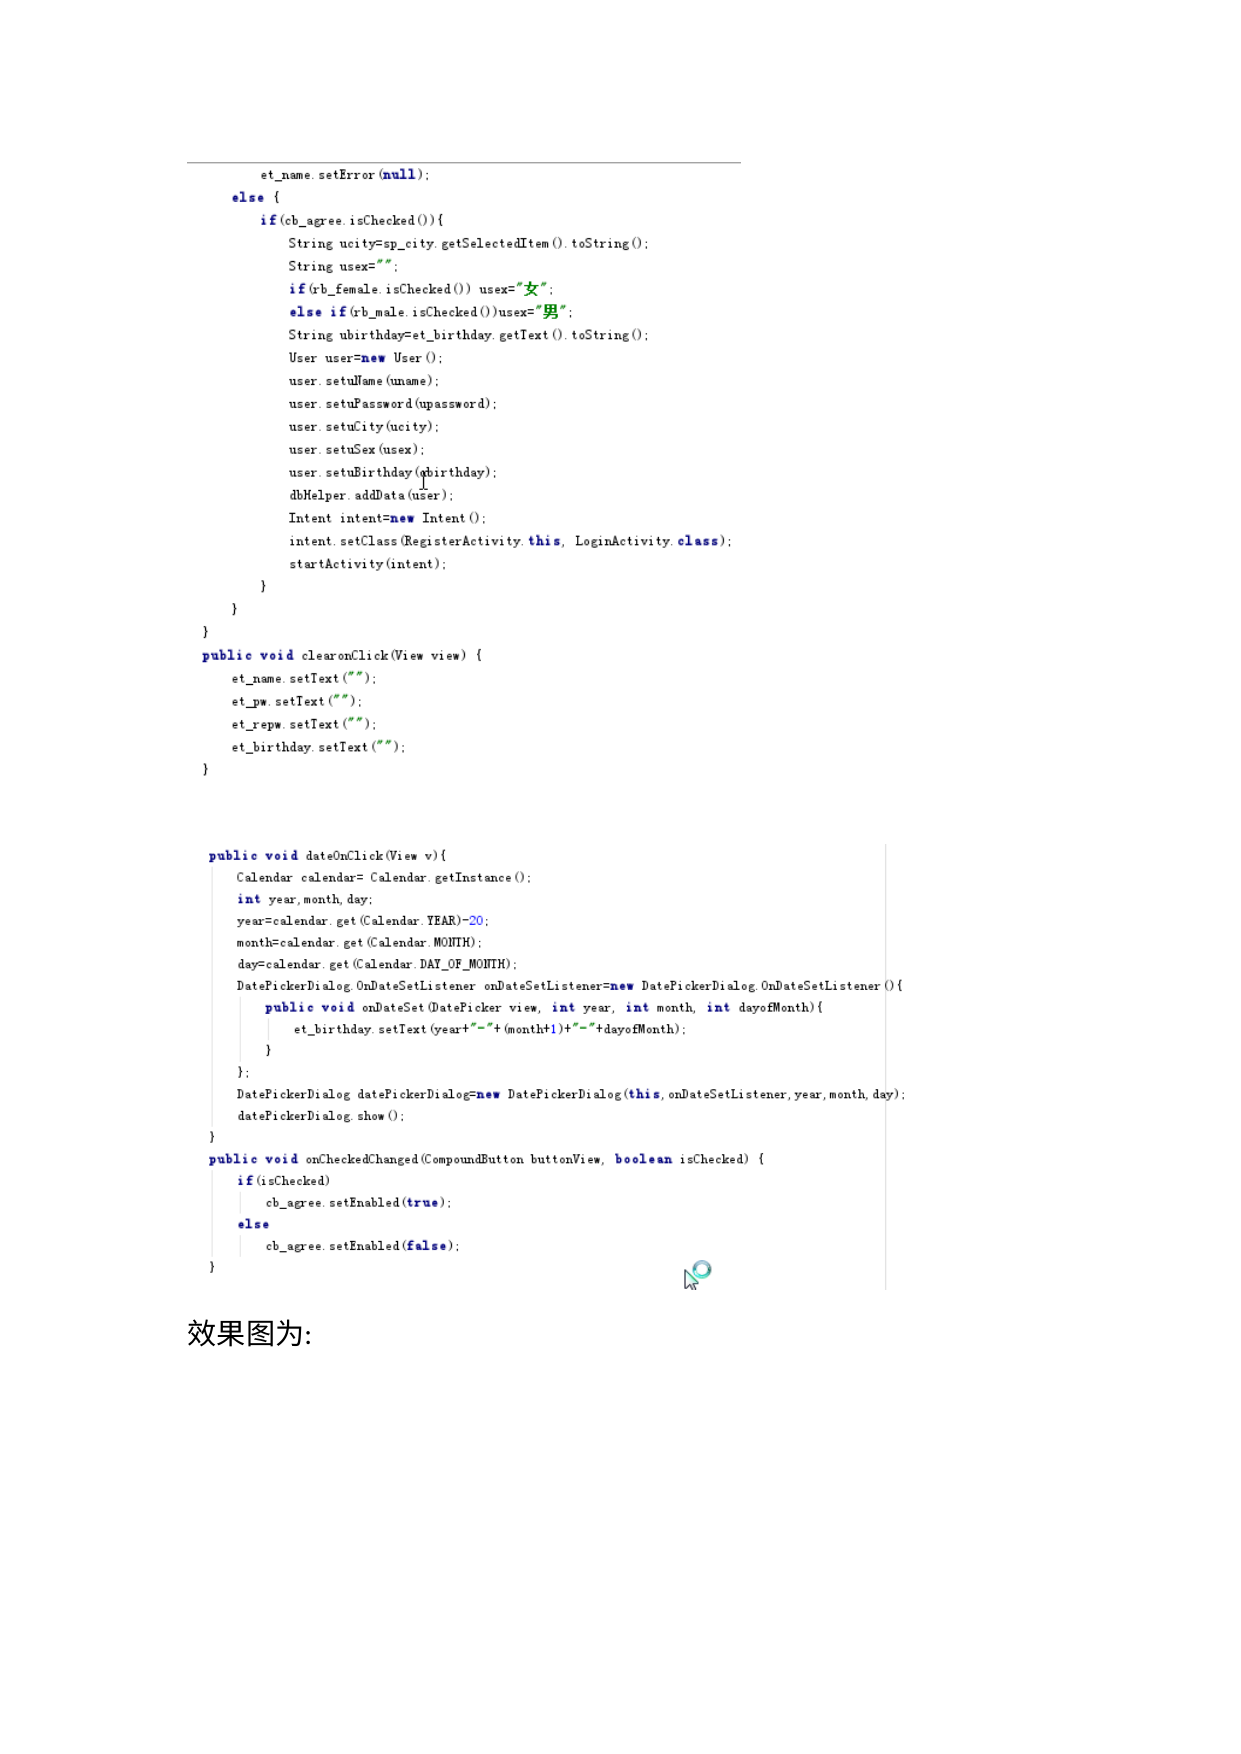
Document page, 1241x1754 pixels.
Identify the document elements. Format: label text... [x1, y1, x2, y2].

picture [187, 161, 741, 778]
text 效果图为: [187, 1299, 1053, 1364]
picture [187, 844, 918, 1290]
